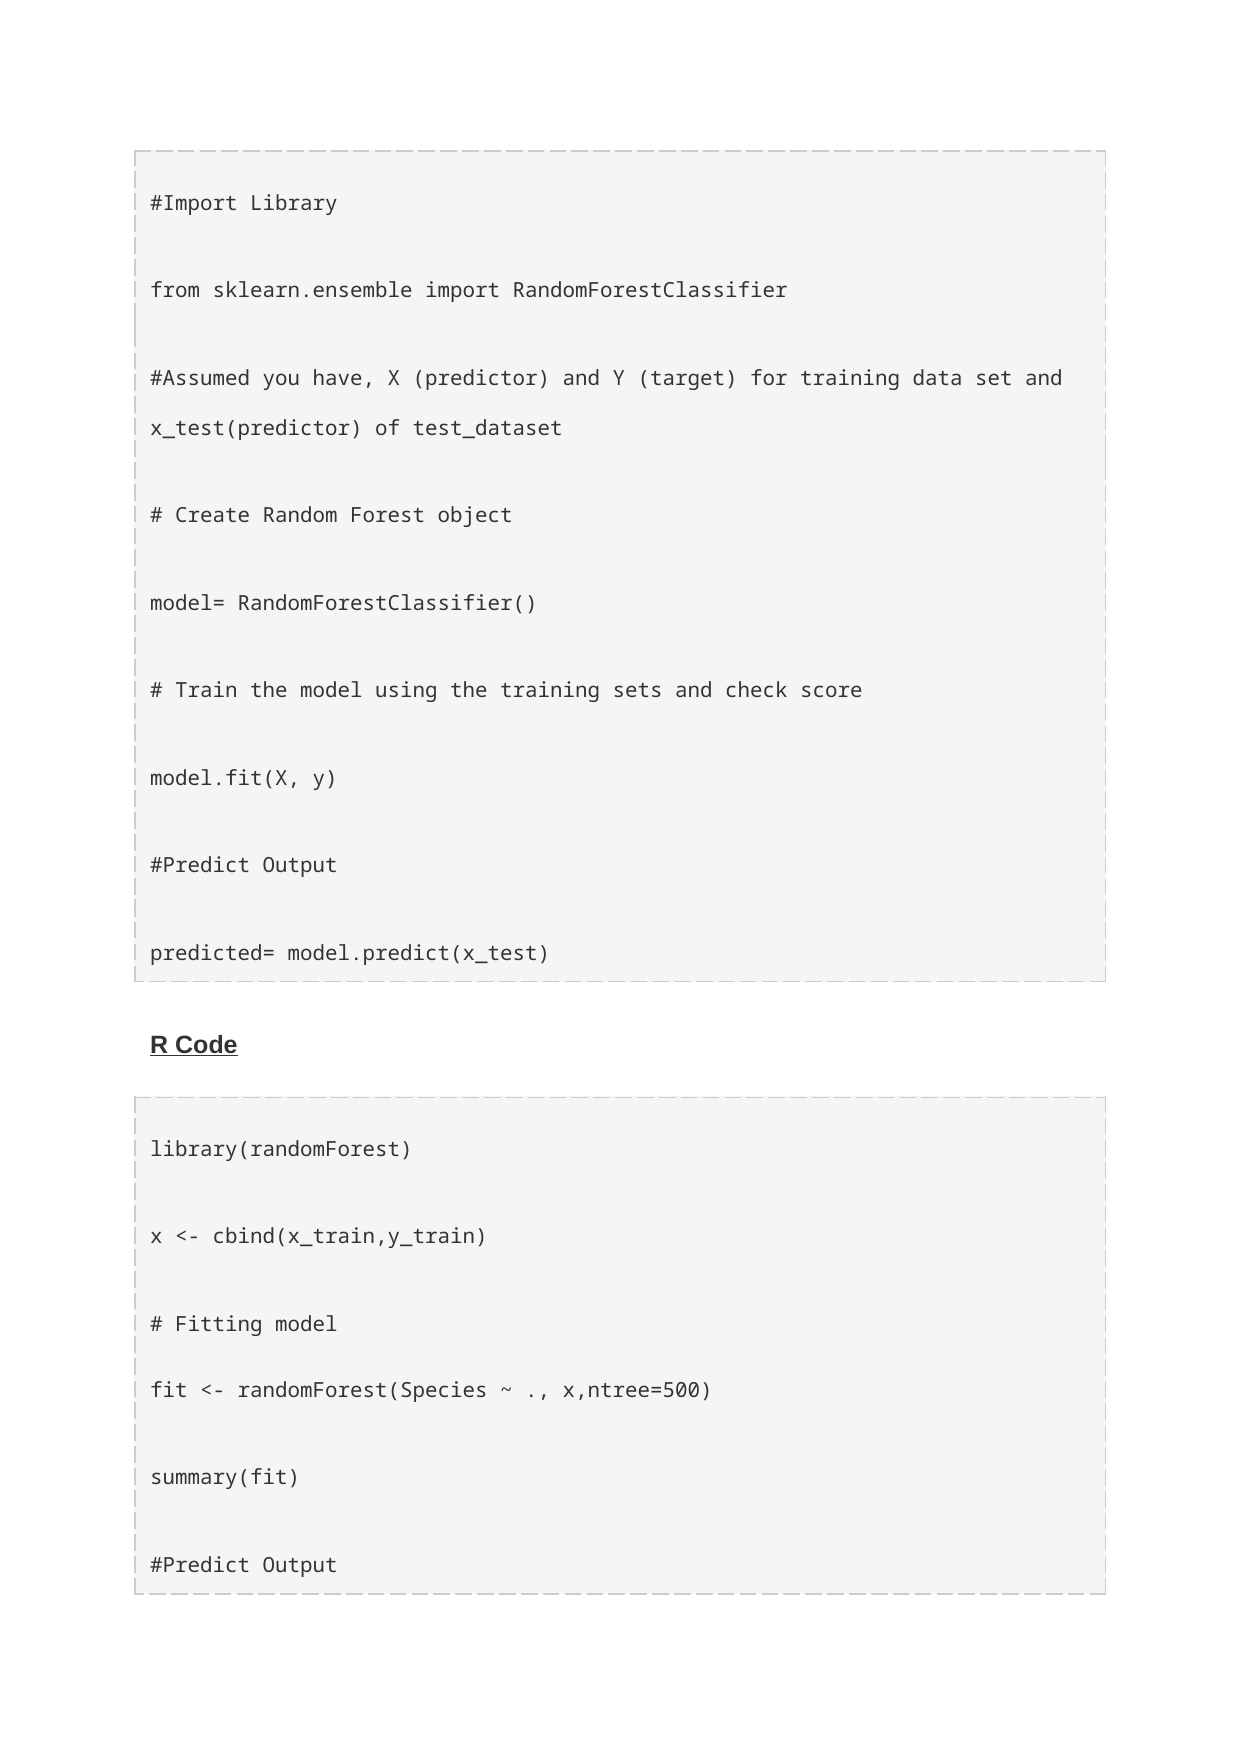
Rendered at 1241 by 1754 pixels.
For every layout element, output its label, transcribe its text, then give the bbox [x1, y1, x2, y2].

text # Create Random Forest object [134, 462, 1106, 529]
text R Code [150, 1020, 1090, 1059]
text #Predict Output [134, 812, 1106, 879]
text x <- cbind(x_train,y_train) [134, 1184, 1106, 1250]
text #Import Library [134, 150, 1106, 216]
text predicted= model.predict(x_test) [134, 900, 1106, 982]
text # Train the model using the training sets and check score [134, 637, 1106, 704]
text fit <- randomForest(Species ~ ., x,ntree=500) [134, 1359, 1106, 1403]
text model.fit(X, y) [134, 725, 1106, 791]
text from sklearn.ensemble import RandomForestClassifier [134, 237, 1106, 304]
text #Assumed you have, X (predictor) and Y (target) for training data set and x_test(predictor) of test_dataset [134, 325, 1106, 441]
text model= RandomForestClassifier() [134, 550, 1106, 616]
text summary(fit) [134, 1425, 1106, 1491]
text library(randomForest) [134, 1096, 1106, 1162]
text #Predict Output [134, 1512, 1106, 1594]
text # Fitting model [134, 1271, 1106, 1337]
